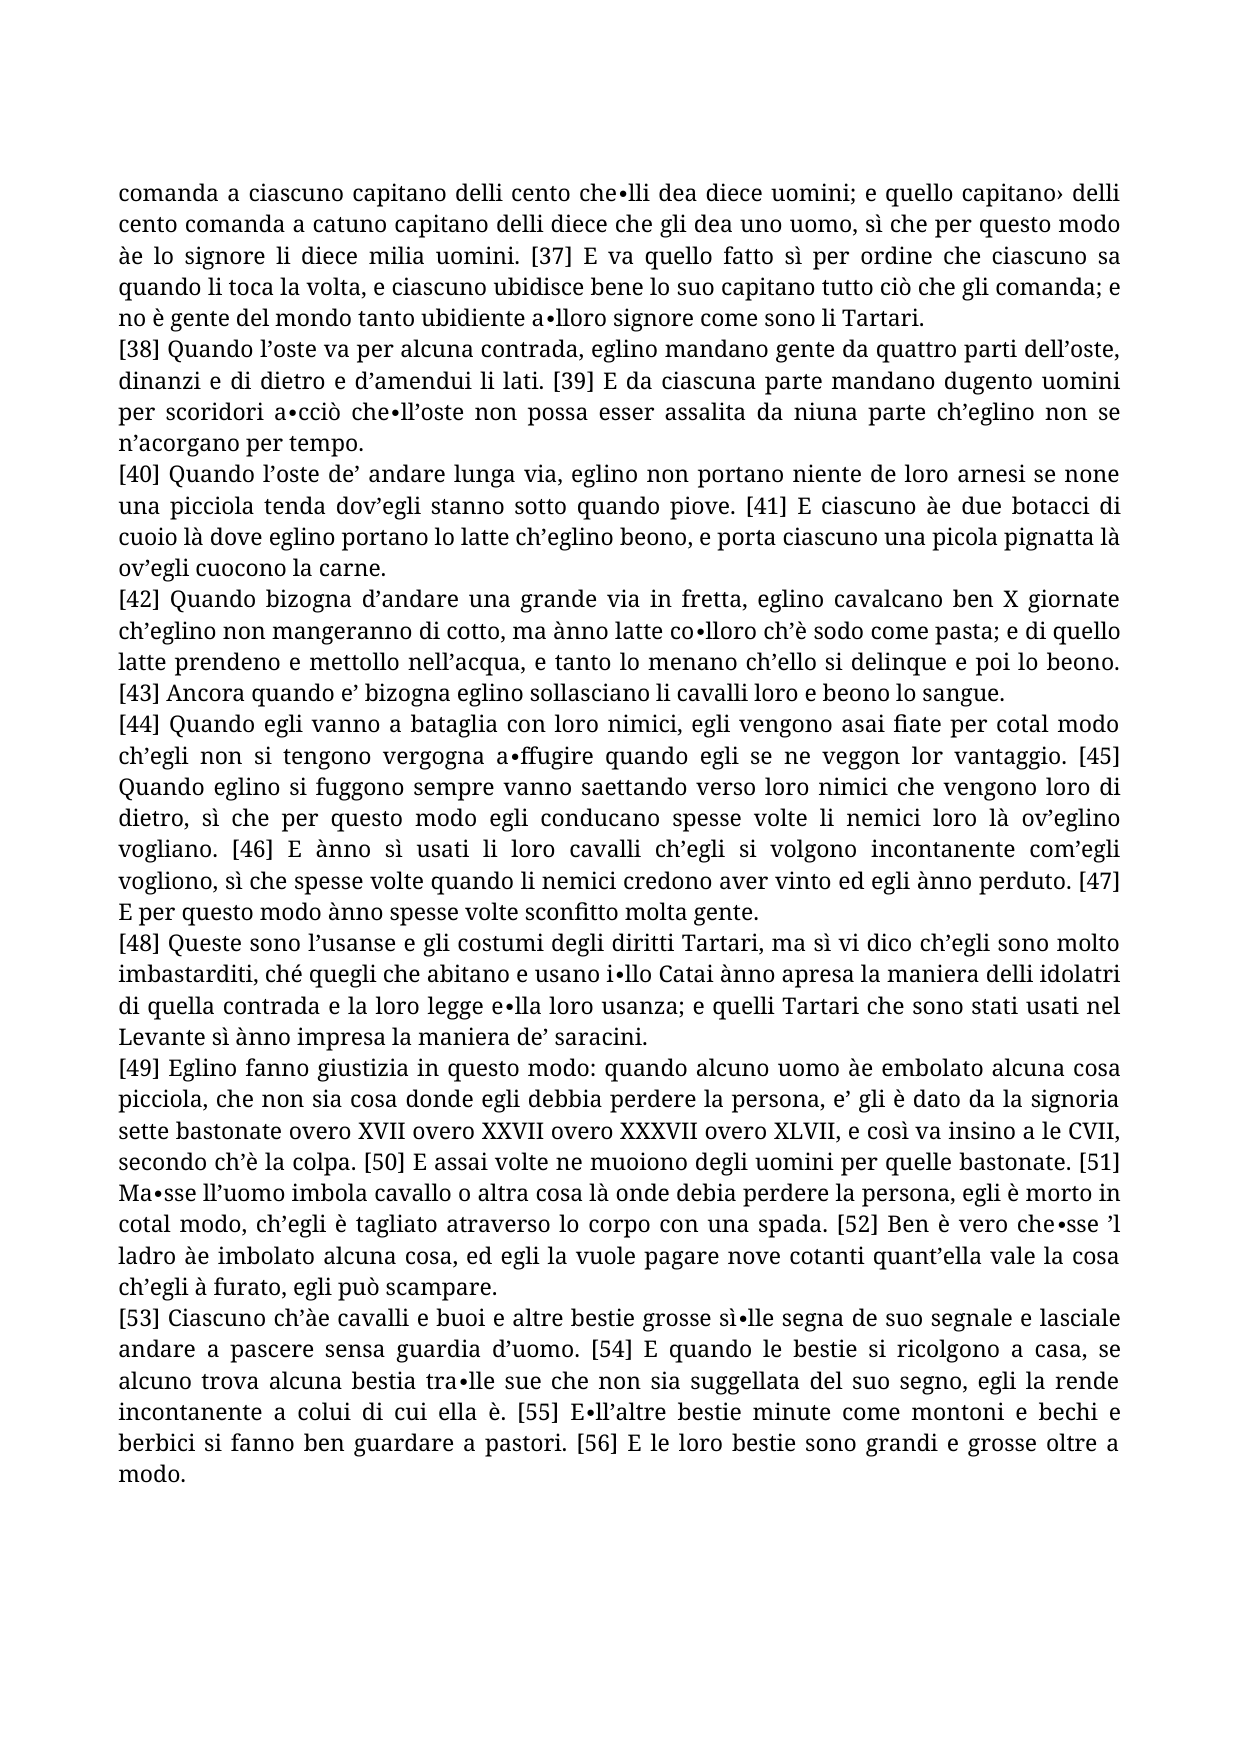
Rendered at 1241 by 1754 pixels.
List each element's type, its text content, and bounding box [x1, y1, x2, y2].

text [49] Eglino fanno giustizia in questo modo: quando alcuno uomo àe embolato alcuna cosa picciola, che non sia cosa donde egli debbia perdere la persona, e’ gli è dato da la signoria sette bastonate overo XVII overo XXVII overo XXXVII overo XLVII, e così va insino a le CVII, secondo ch’è la colpa. [50] E assai volte ne muoiono degli uomini per quelle bastonate. [51] Ma∙sse ll’uomo imbola cavallo o altra cosa là onde debia perdere la persona, egli è morto in cotal modo, ch’egli è tagliato atraverso lo corpo con una spada. [52] Ben è vero che∙sse ’l ladro àe imbolato alcuna cosa, ed egli la vuole pagare nove cotanti quant’ella vale la cosa ch’egli à furato, egli può scampare. [118, 1052, 1122, 1302]
text [40] Quando l’oste de’ andare lunga via, eglino non portano niente de loro arnesi se none una picciola tenda dov’egli stanno sotto quando piove. [41] E ciascuno àe due botacci di cuoio là dove eglino portano lo latte ch’eglino beono, e porta ciascuno una picola pignatta là ov’egli cuocono la carne. [118, 458, 1122, 583]
text [48] Queste sono l’usanse e gli costumi degli diritti Tartari, ma sì vi dico ch’egli sono molto imbastarditi, ché quegli che abitano e usano i∙llo Catai ànno apresa la maniera delli idolatri di quella contrada e la loro legge e∙lla loro usanza; e quelli Tartari che sono stati usati nel Levante sì ànno impresa la maniera de’ saracini. [118, 927, 1122, 1052]
text [42] Quando bizogna d’andare una grande via in fretta, eglino cavalcano ben X giornate ch’eglino non mangeranno di cotto, ma ànno latte co∙lloro ch’è sodo come pasta; e di quello latte prendeno e mettollo nell’acqua, e tanto lo menano ch’ello si delinque e poi lo beono. [43] Ancora quando e’ bizogna eglino sollasciano li cavalli loro e beono lo sangue. [118, 583, 1122, 708]
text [118, 177, 1122, 333]
text [44] Quando egli vanno a bataglia con loro nimici, egli vengono asai fiate per cotal modo ch’egli non si tengono vergogna a∙ffugire quando egli se ne veggon lor vantaggio. [45] Quando eglino si fuggono sempre vanno saettando verso loro nimici che vengono loro di dietro, sì che per questo modo egli conducano spesse volte li nemici loro là ov’eglino vogliano. [46] E ànno sì usati li loro cavalli ch’egli si volgono incontanente com’egli vogliono, sì che spesse volte quando li nemici credono aver vinto ed egli ànno perduto. [47] E per questo modo ànno spesse volte sconfitto molta gente. [118, 708, 1122, 927]
text [38] Quando l’oste va per alcuna contrada, eglino mandano gente da quattro parti dell’oste, dinanzi e di dietro e d’amendui li lati. [39] E da ciascuna parte mandano dugento uomini per scoridori a∙cciò che∙ll’oste non possa esser assalita da niuna parte ch’eglino non se n’acorgano per tempo. [118, 333, 1122, 458]
text [53] Ciascuno ch’àe cavalli e buoi e altre bestie grosse sì∙lle segna de suo segnale e lasciale andare a pascere sensa guardia d’uomo. [54] E quando le bestie si ricolgono a casa, se alcuno trova alcuna bestia tra∙lle sue che non sia suggellata del suo segno, egli la rende incontanente a colui di cui ella è. [55] E∙ll’altre bestie minute come montoni e bechi e berbici si fanno ben guardare a pastori. [56] E le loro bestie sono grandi e grosse oltre a modo. [118, 1302, 1122, 1490]
